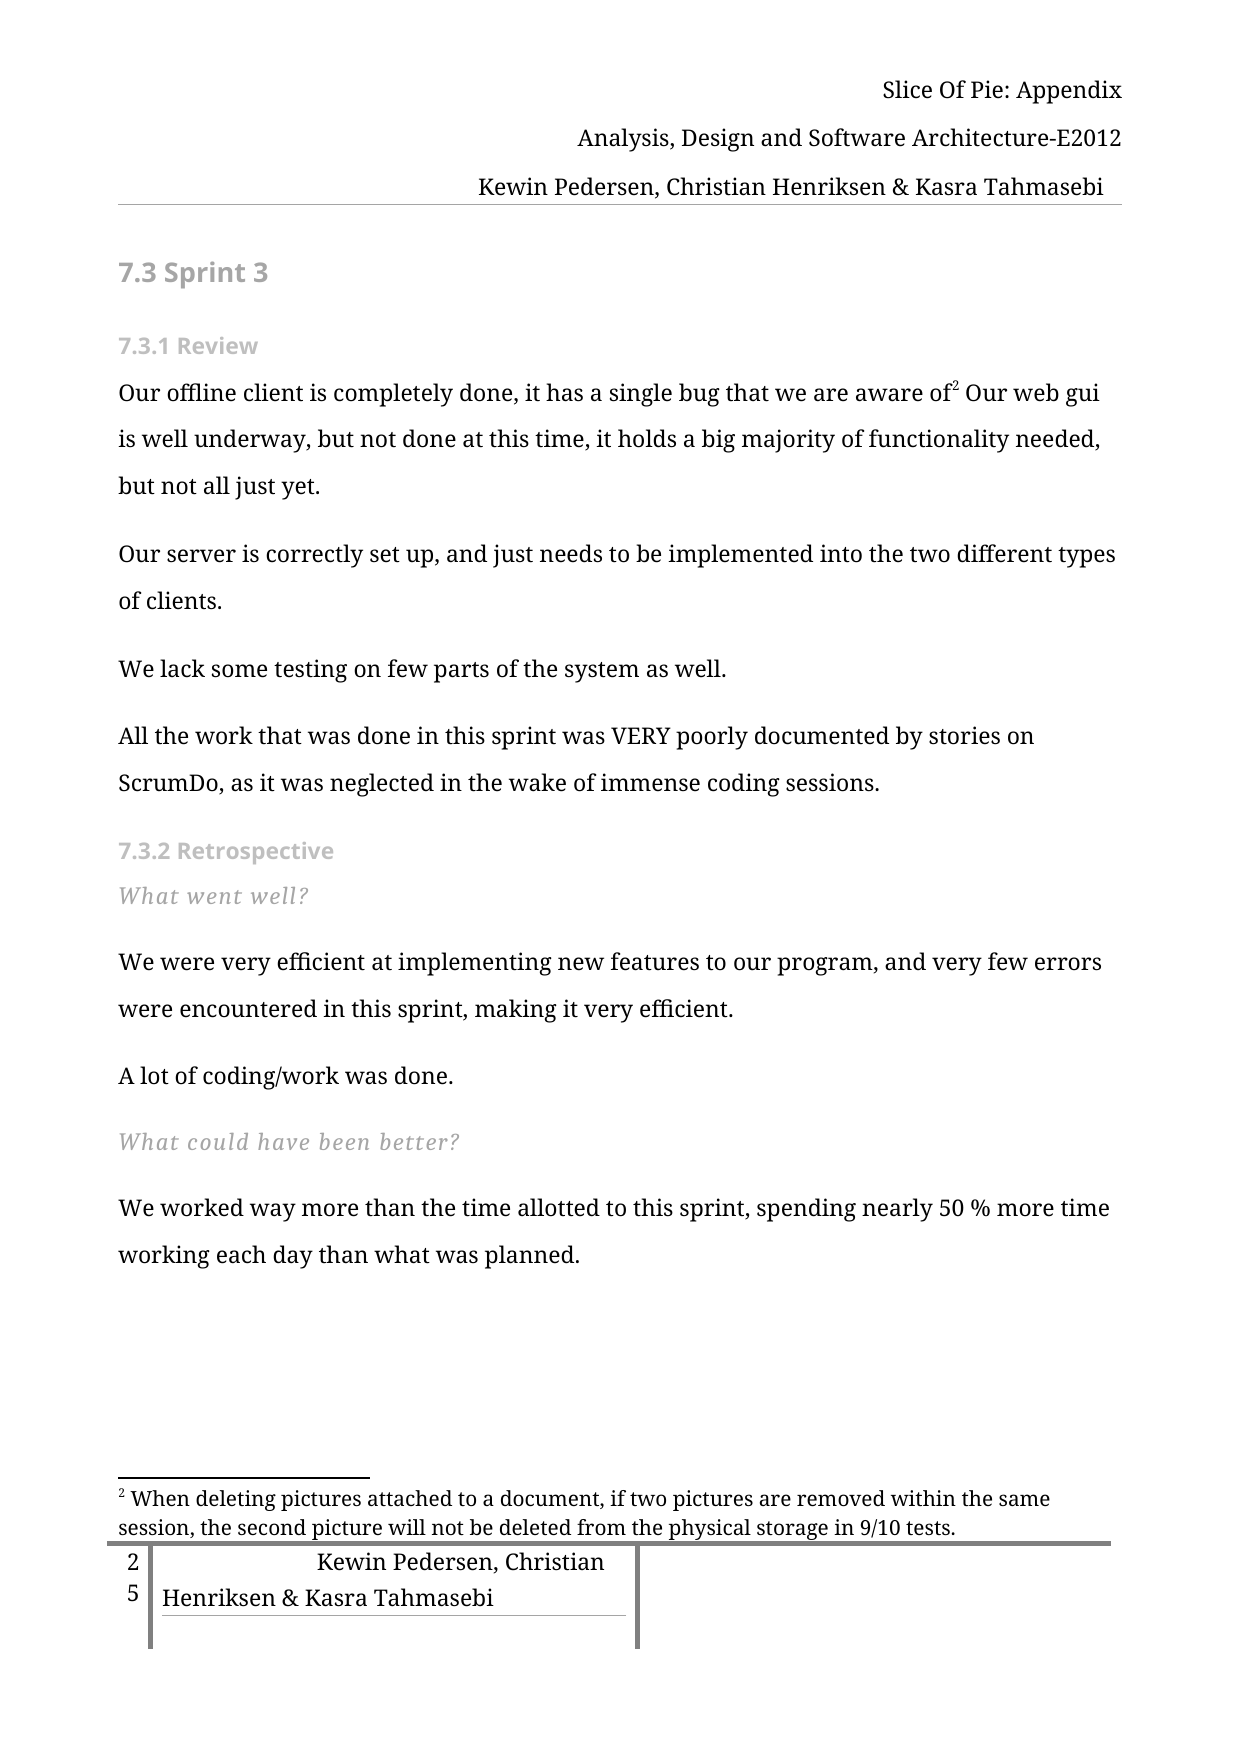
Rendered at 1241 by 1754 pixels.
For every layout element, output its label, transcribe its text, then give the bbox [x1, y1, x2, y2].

subtitle 7.3.2 Retrospective [118, 835, 1122, 866]
subtitle What went well? [118, 882, 1122, 911]
text Our server is correctly set up, and just needs to be implemented into the two different types of clients. [118, 538, 1122, 616]
text We were very efficient at implementing new features to our program, and very few errors were encountered in this sprint, making it very efficient. [118, 946, 1122, 1024]
text We worked way more than the time allotted to this sprint, spending nearly 50 % more time working each day than what was planned. [118, 1192, 1122, 1270]
text Our offline client is completely done, it has a single bug that we are aware of Our web gui is well underway, but not done at this time, it holds a big majority of functionality needed, but not all just yet. [118, 377, 1122, 502]
text We lack some testing on few parts of the system as well. [118, 653, 1122, 684]
text All the work that was done in this sprint was VERY poorly documented by stories on ScrumDo, as it was neglected in the wake of immense coding sessions. [118, 720, 1122, 798]
text A lot of coding/work was done. [118, 1060, 1122, 1092]
subtitle 7.3 Sprint 3 [118, 253, 1122, 290]
subtitle What could have been better? [118, 1128, 1122, 1157]
subtitle 7.3.1 Review [118, 330, 1122, 361]
